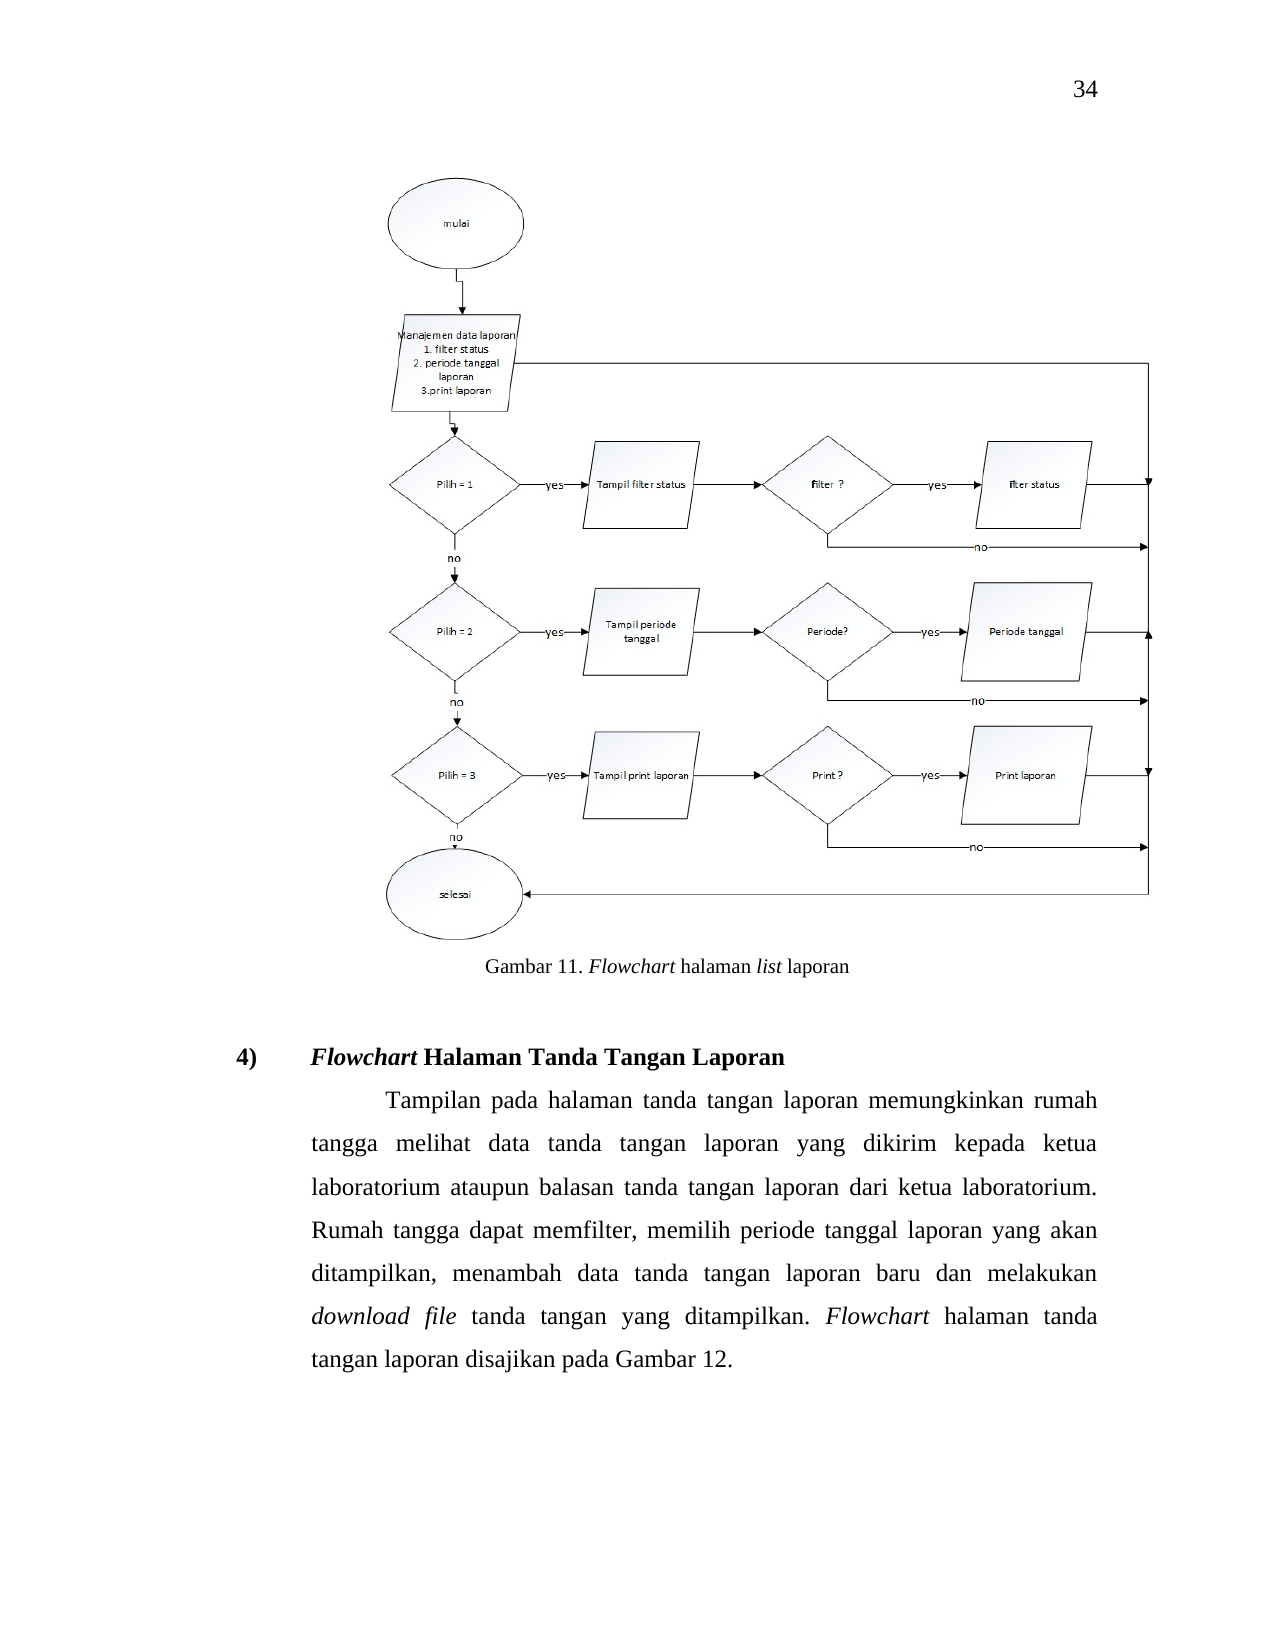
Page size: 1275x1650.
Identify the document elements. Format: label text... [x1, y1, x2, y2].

picture [385, 177, 1153, 940]
text Tampilan pada halaman tanda tangan laporan memungkinkan rumah tangga melihat data tanda tangan laporan yang dikirim kepada ketua laboratorium ataupun balasan tanda tangan laporan dari ketua laboratorium. Rumah tangga dapat memfilter, memilih periode tanggal laporan yang akan ditampilkan, menambah data tanda tangan laporan baru dan melakukan download file tanda tangan yang ditampilkan. Flowchart halaman tanda tangan laporan disajikan pada Gambar 12. [311, 1085, 1098, 1373]
list Flowchart Halaman Tanda Tangan Laporan [236, 1042, 1098, 1071]
